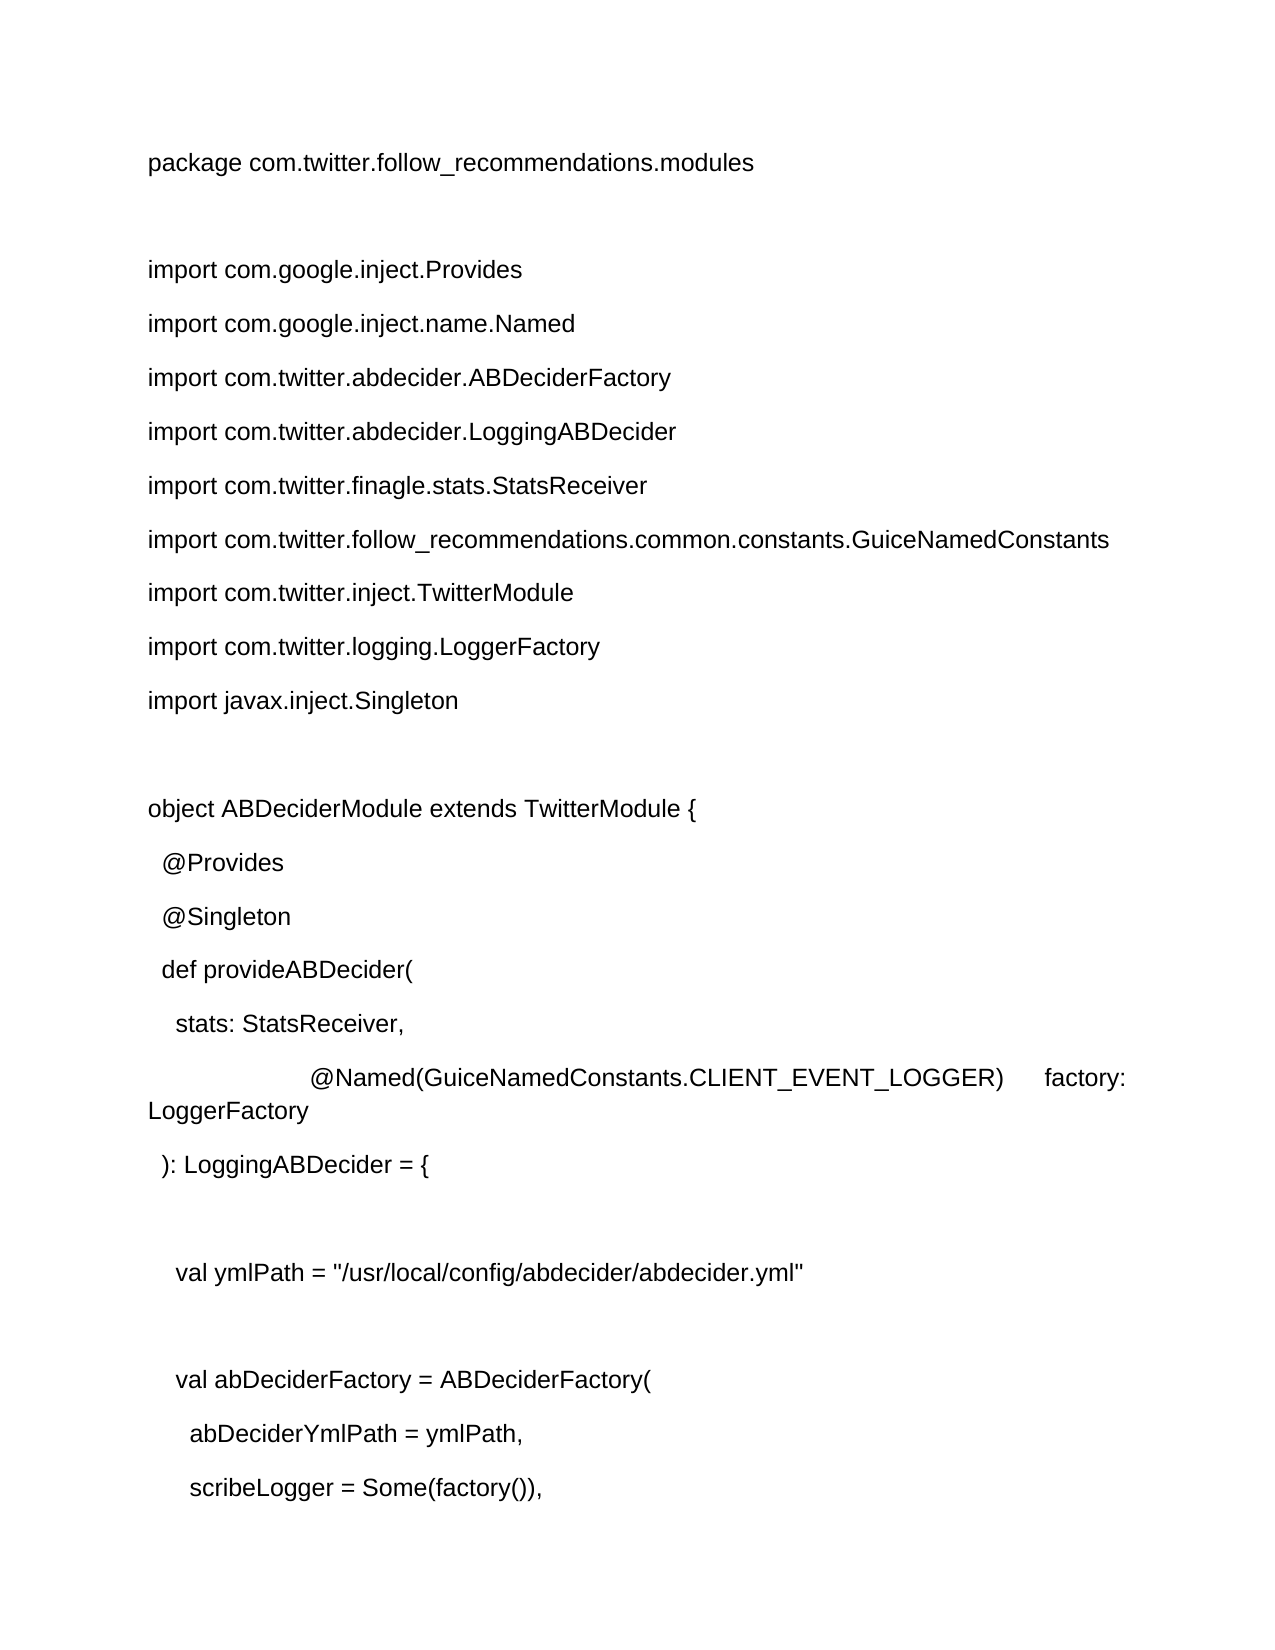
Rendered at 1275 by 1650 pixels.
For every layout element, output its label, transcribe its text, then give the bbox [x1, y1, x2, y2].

text stats: StatsReceiver, [148, 1009, 1127, 1038]
text package com.twitter.follow_recommendations.modules [148, 148, 1127, 176]
text val abDeciderFactory = ABDeciderFactory( [148, 1365, 1127, 1394]
text import com.twitter.inject.TwitterModule [148, 578, 1127, 607]
text @Named(GuiceNamedConstants.CLIENT_EVENT_LOGGER) factory: LoggerFactory [148, 1063, 1127, 1125]
text import com.google.inject.Provides [148, 255, 1127, 284]
text abDeciderYmlPath = ymlPath, [148, 1419, 1127, 1448]
text import com.google.inject.name.Named [148, 309, 1127, 338]
text import com.twitter.logging.LoggerFactory [148, 632, 1127, 661]
text object ABDeciderModule extends TwitterModule { [148, 794, 1127, 823]
text scribeLogger = Some(factory()), [148, 1473, 1127, 1502]
text @Provides [148, 848, 1127, 876]
text ): LoggingABDecider = { [148, 1150, 1127, 1179]
text import com.twitter.abdecider.ABDeciderFactory [148, 363, 1127, 392]
text import com.twitter.finagle.stats.StatsReceiver [148, 471, 1127, 499]
text val ymlPath = "/usr/local/config/abdecider/abdecider.yml" [148, 1258, 1127, 1286]
text import com.twitter.follow_recommendations.common.constants.GuiceNamedConstants [148, 524, 1127, 553]
text import javax.inject.Singleton [148, 686, 1127, 715]
text @Singleton [148, 902, 1127, 930]
text def provideABDecider( [148, 955, 1127, 984]
text import com.twitter.abdecider.LoggingABDecider [148, 417, 1127, 446]
